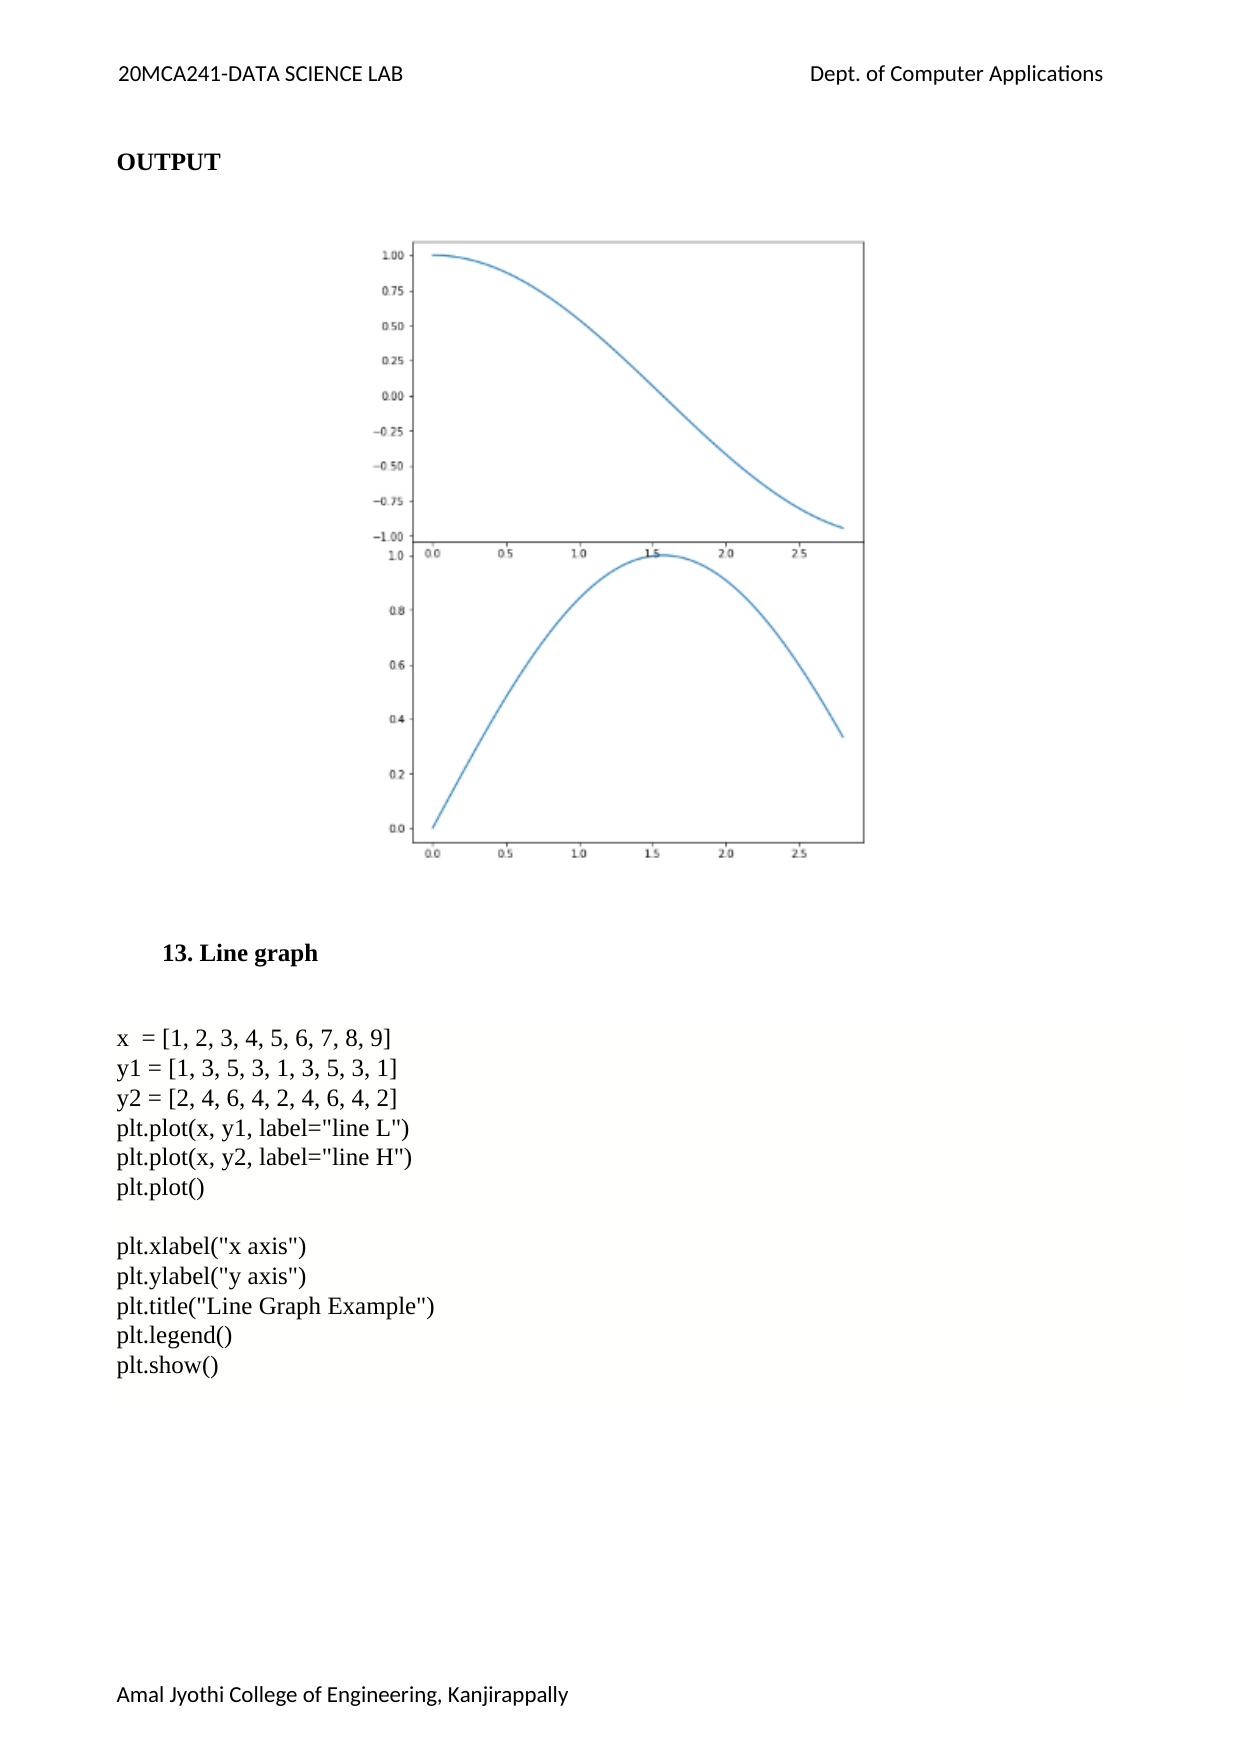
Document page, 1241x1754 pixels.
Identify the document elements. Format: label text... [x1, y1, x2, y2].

text OUTPUT [116, 147, 1177, 175]
list Line graph [162, 938, 1177, 967]
text plt.show() [116, 1349, 1177, 1379]
text plt.plot() [116, 1171, 1177, 1201]
text plt.ylabel("y axis") [116, 1260, 1177, 1290]
text y1 = [1, 3, 5, 3, 1, 3, 5, 3, 1] [116, 1052, 1177, 1082]
text plt.legend() [116, 1319, 1177, 1349]
text plt.title("Line Graph Example") [116, 1290, 1177, 1319]
text plt.xlabel("x axis") [116, 1230, 1177, 1260]
text x = [1, 2, 3, 4, 5, 6, 7, 8, 9] [116, 1023, 1177, 1052]
picture [364, 231, 929, 883]
text plt.plot(x, y1, label="line L") [116, 1112, 1177, 1141]
text plt.plot(x, y2, label="line H") [116, 1141, 1177, 1171]
text y2 = [2, 4, 6, 4, 2, 4, 6, 4, 2] [116, 1082, 1177, 1112]
